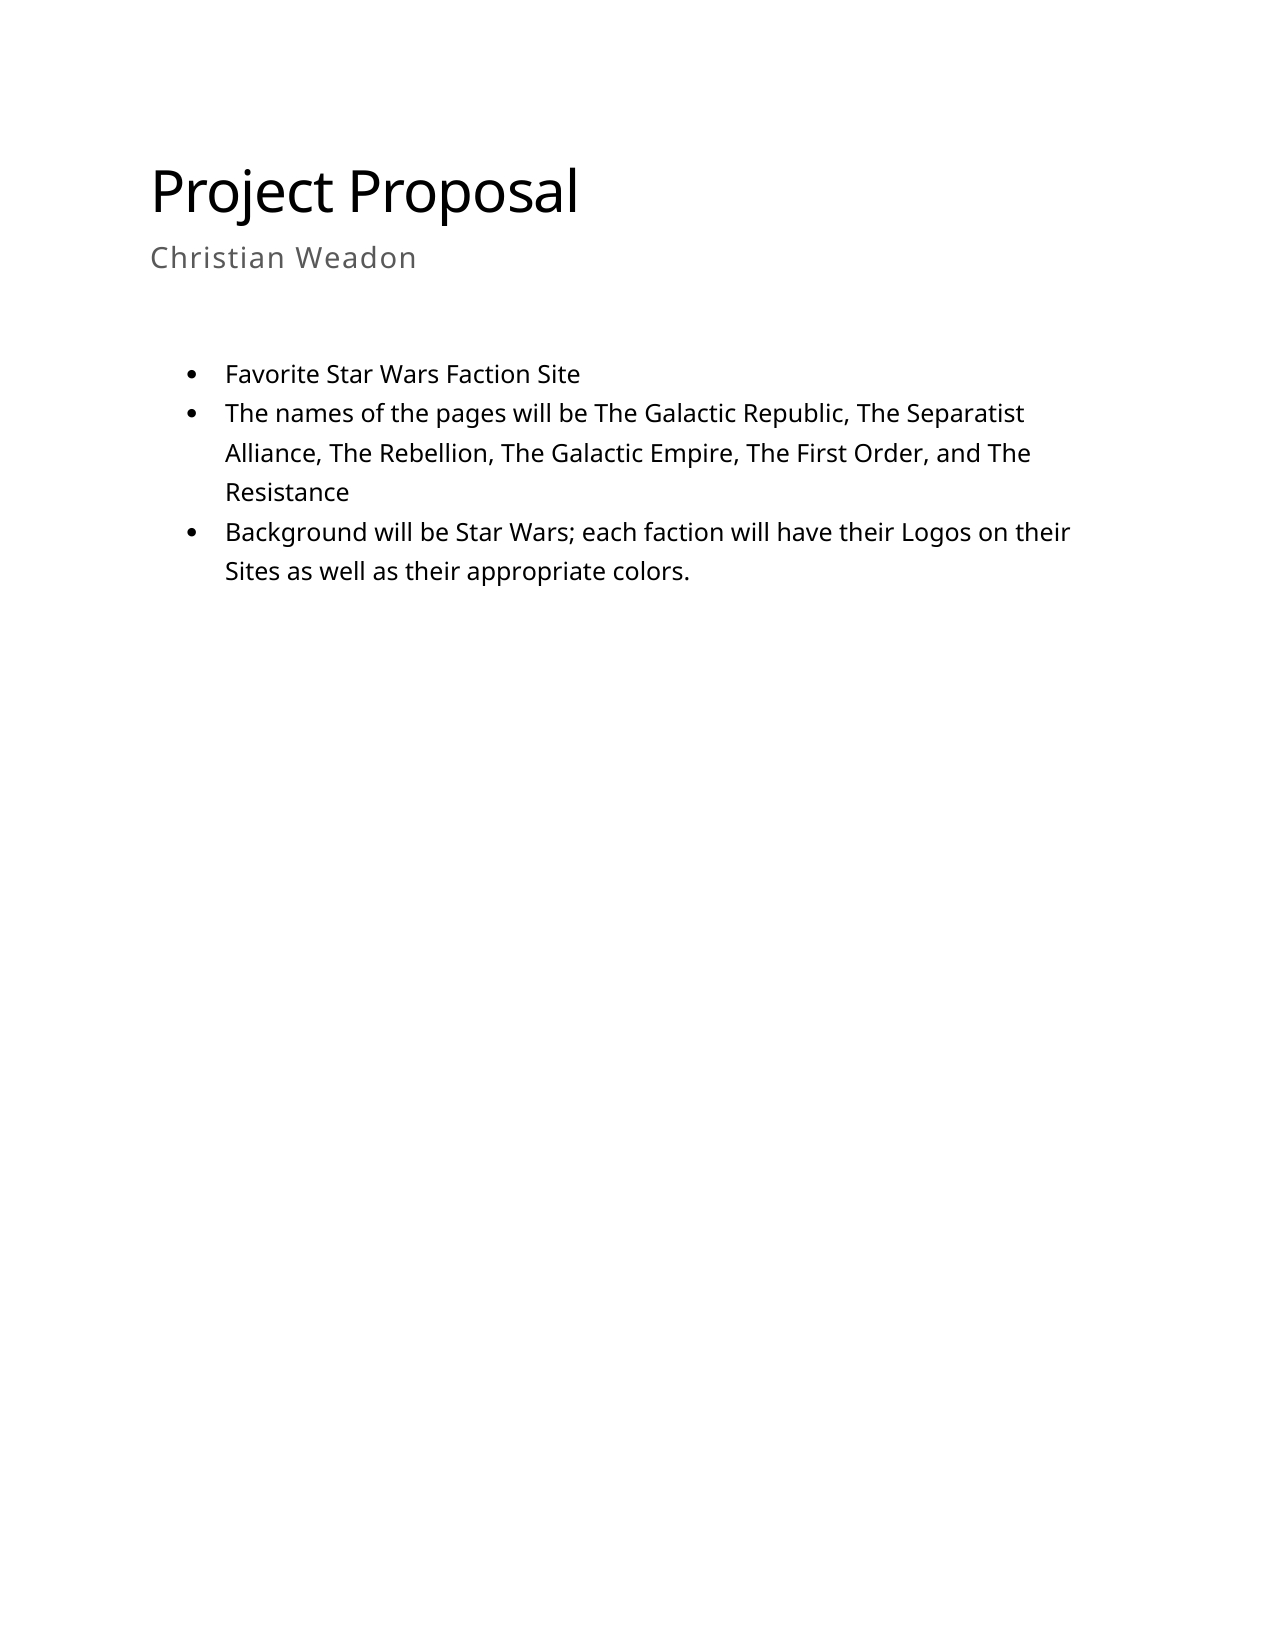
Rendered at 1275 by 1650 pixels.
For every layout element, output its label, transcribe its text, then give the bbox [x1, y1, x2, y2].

list Background will be Star Wars; each faction will have their Logos on their Sites as well as their appropriate colors. [187, 514, 1125, 588]
list Favorite Star Wars Faction Site [187, 357, 1125, 391]
title Project Proposal [150, 150, 1125, 229]
subtitle Christian Weadon [150, 238, 1125, 277]
list The names of the pages will be The Galactic Republic, The Separatist Alliance, The Rebellion, The Galactic Empire, The First Order, and The Resistance [187, 396, 1125, 509]
